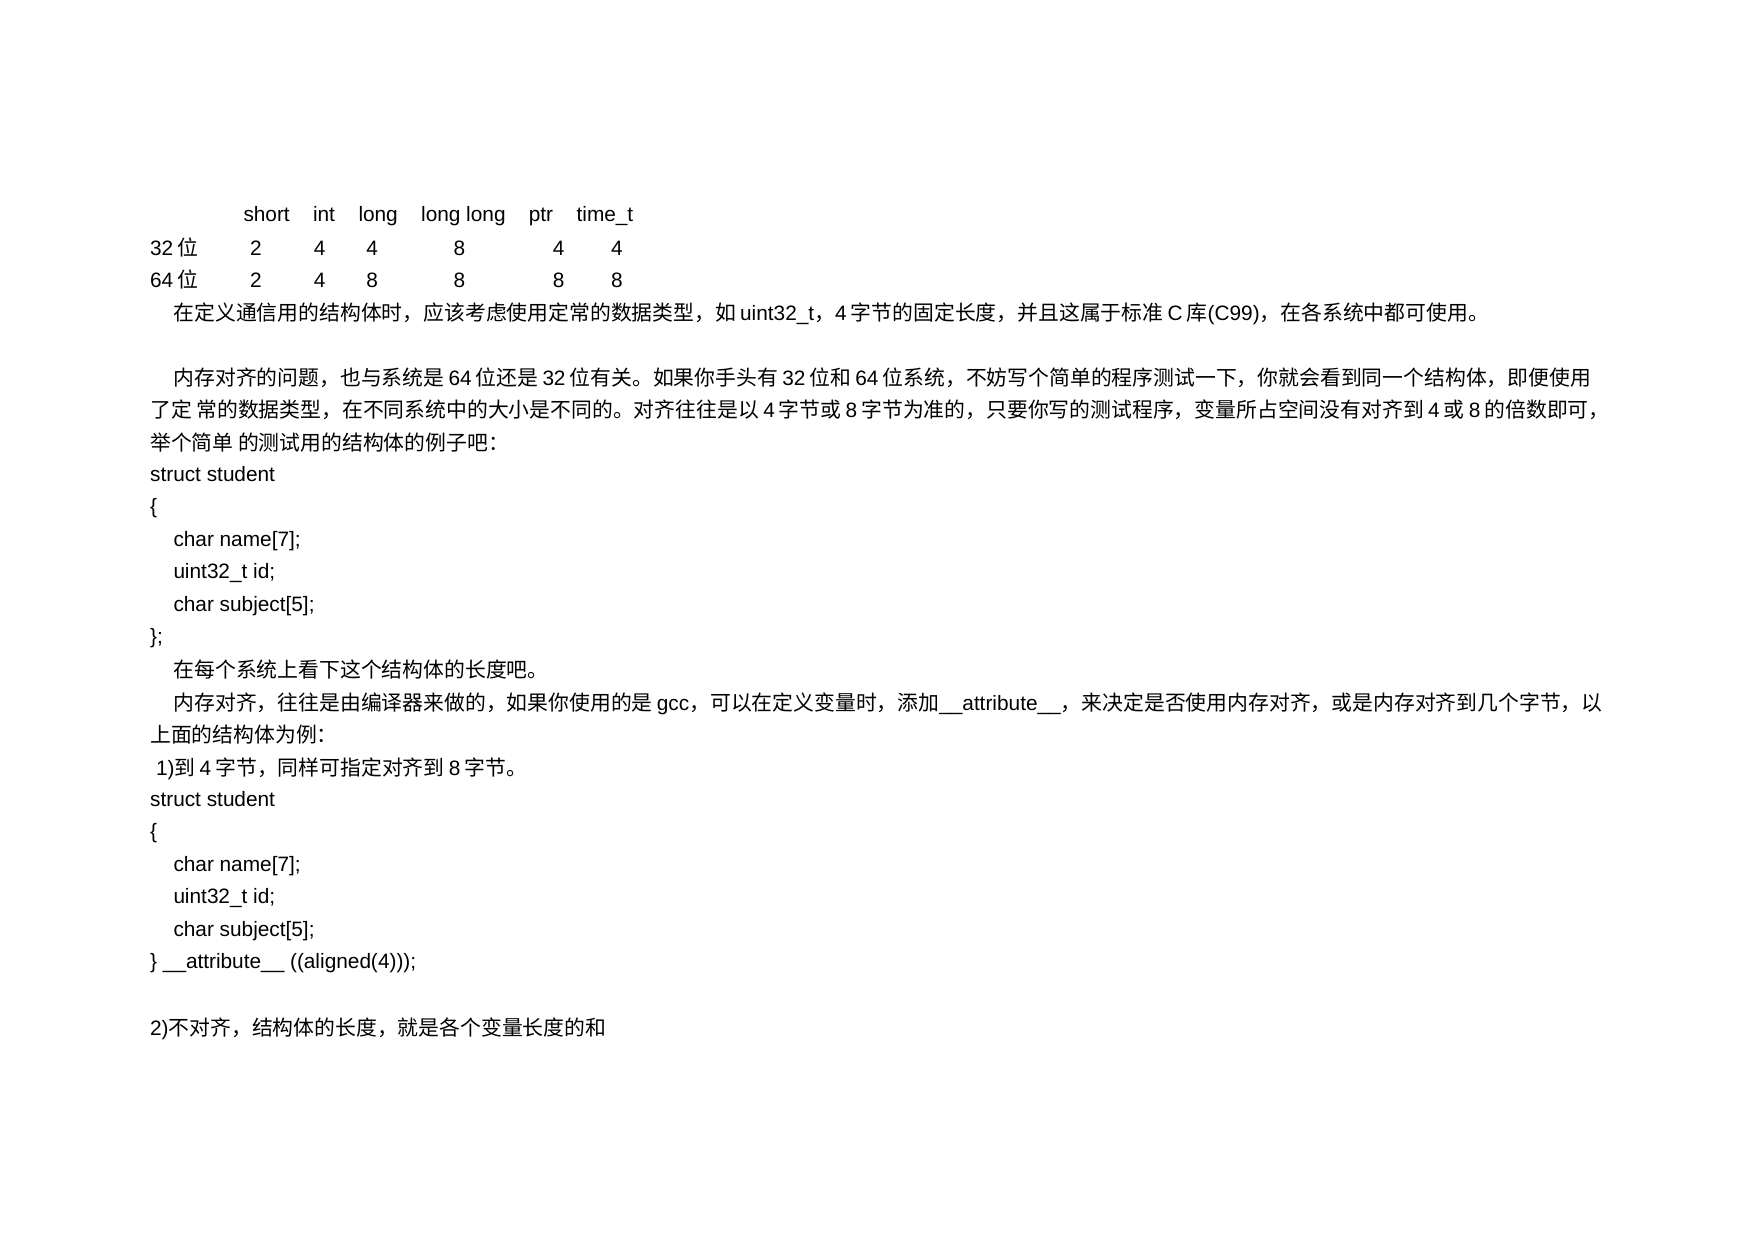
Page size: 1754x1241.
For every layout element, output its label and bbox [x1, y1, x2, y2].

text [150, 198, 1604, 1043]
